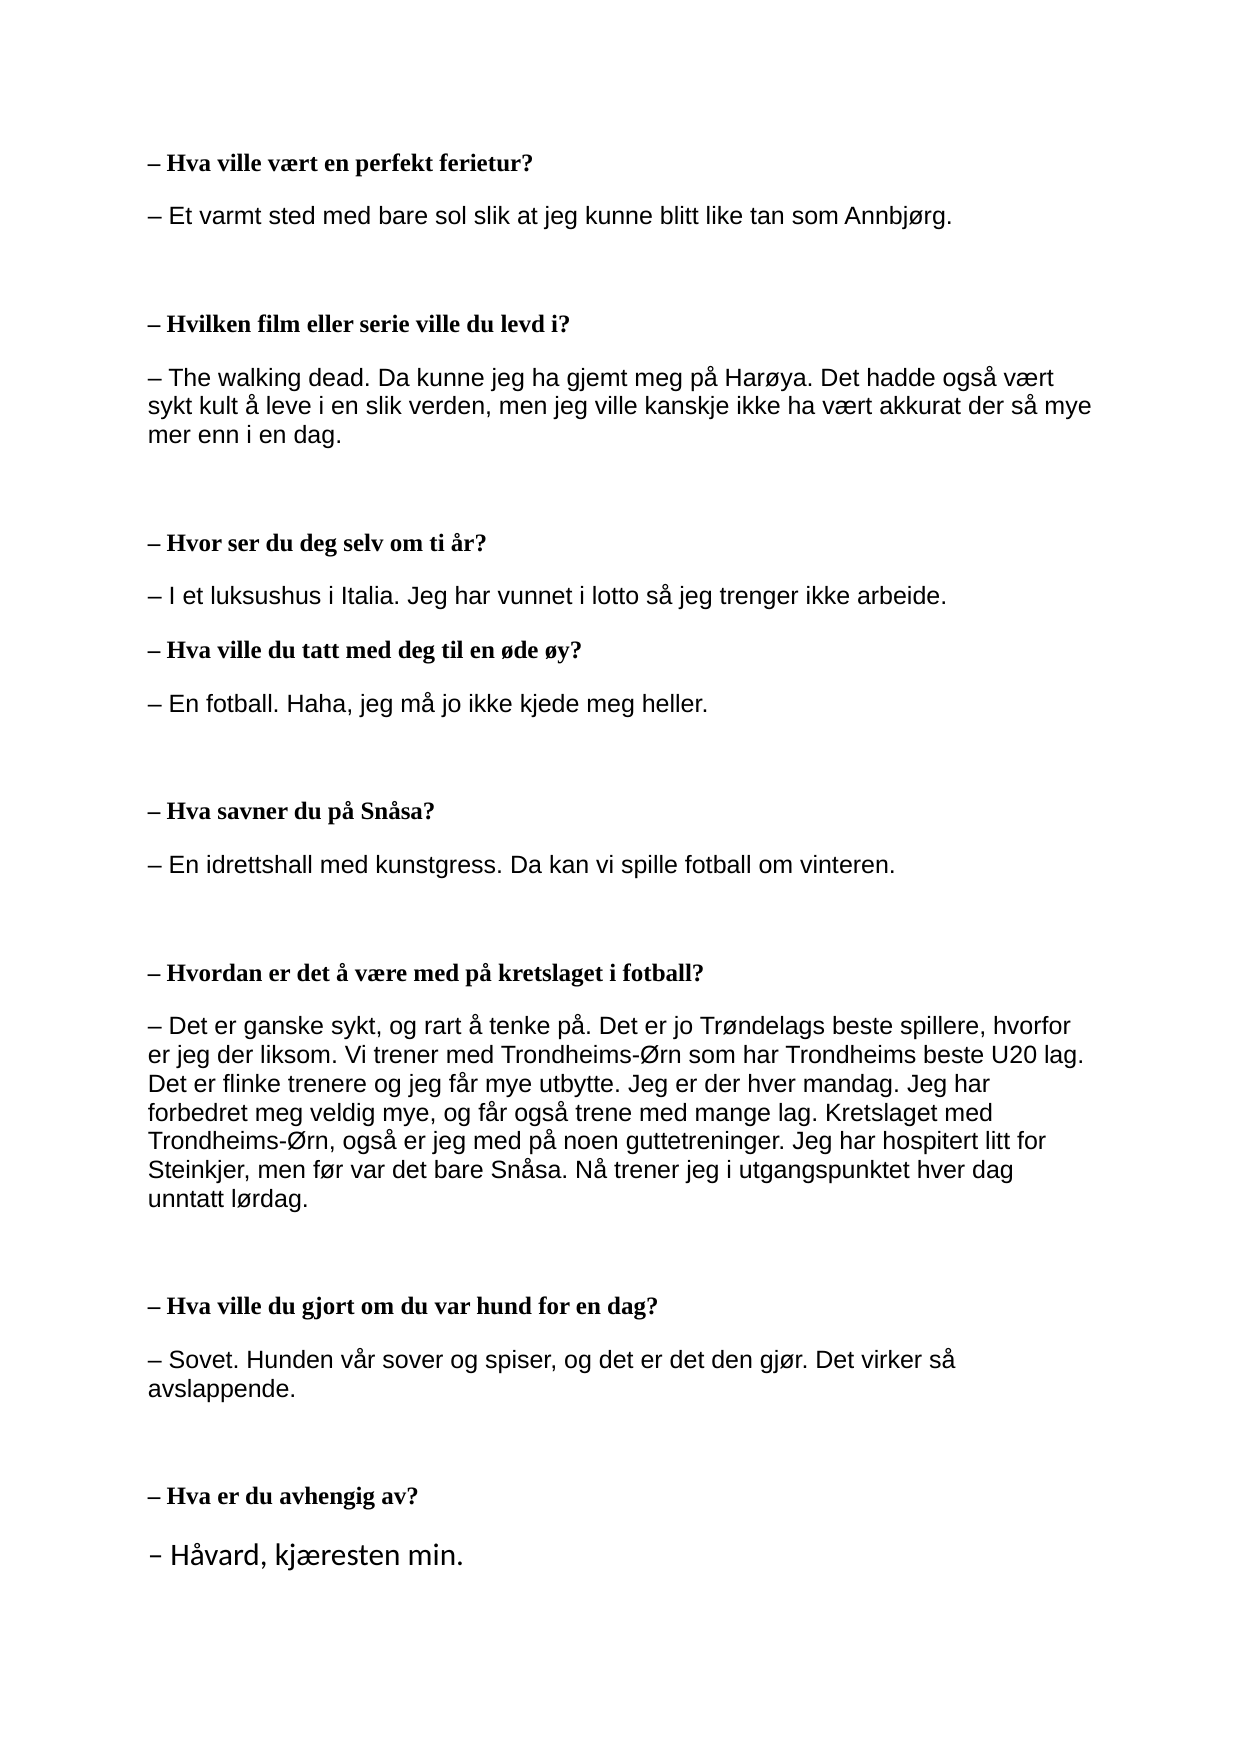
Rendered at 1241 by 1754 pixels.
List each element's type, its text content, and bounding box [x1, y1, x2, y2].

text – Hvordan er det å være med på kretslaget i fotball? [148, 958, 1093, 986]
text – Hva ville vært en perfekt ferietur? [148, 148, 1093, 176]
text – En fotball. Haha, jeg må jo ikke kjede meg heller. [148, 689, 1093, 718]
text – Hva ville du tatt med deg til en øde øy? [148, 635, 1093, 664]
text – Det er ganske sykt, og rart å tenke på. Det er jo Trøndelags beste spillere, hvorfor er jeg der liksom. Vi trener med Trondheims-Ørn som har Trondheims beste U20 lag. Det er flinke trenere og jeg får mye utbytte. Jeg er der hver mandag. Jeg har forbedret meg veldig mye, og får også trene med mange lag. Kretslaget med Trondheims-Ørn, også er jeg med på noen guttetreninger. Jeg har hospitert litt for Steinkjer, men før var det bare Snåsa. Nå trener jeg i utgangspunktet hver dag unntatt lørdag. [148, 1011, 1093, 1213]
text – Hvor ser du deg selv om ti år? [148, 528, 1093, 556]
text – Hva er du avhengig av? [148, 1481, 1093, 1510]
text – En idrettshall med kunstgress. Da kan vi spille fotball om vinteren. [148, 850, 1093, 879]
text – I et luksushus i Italia. Jeg har vunnet i lotto så jeg trenger ikke arbeide. [148, 581, 1093, 610]
text – Et varmt sted med bare sol slik at jeg kunne blitt like tan som Annbjørg. [148, 201, 1093, 230]
text – Håvard, kjæresten min. [148, 1535, 1093, 1573]
text – The walking dead. Da kunne jeg ha gjemt meg på Harøya. Det hadde også vært sykt kult å leve i en slik verden, men jeg ville kanskje ikke ha vært akkurat der så mye mer enn i en dag. [148, 363, 1093, 449]
text – Hva ville du gjort om du var hund for en dag? [148, 1291, 1093, 1320]
text – Sovet. Hunden vår sover og spiser, og det er det den gjør. Det virker så avslappende. [148, 1345, 1093, 1403]
text – Hvilken film eller serie ville du levd i? [148, 309, 1093, 338]
text – Hva savner du på Snåsa? [148, 796, 1093, 825]
